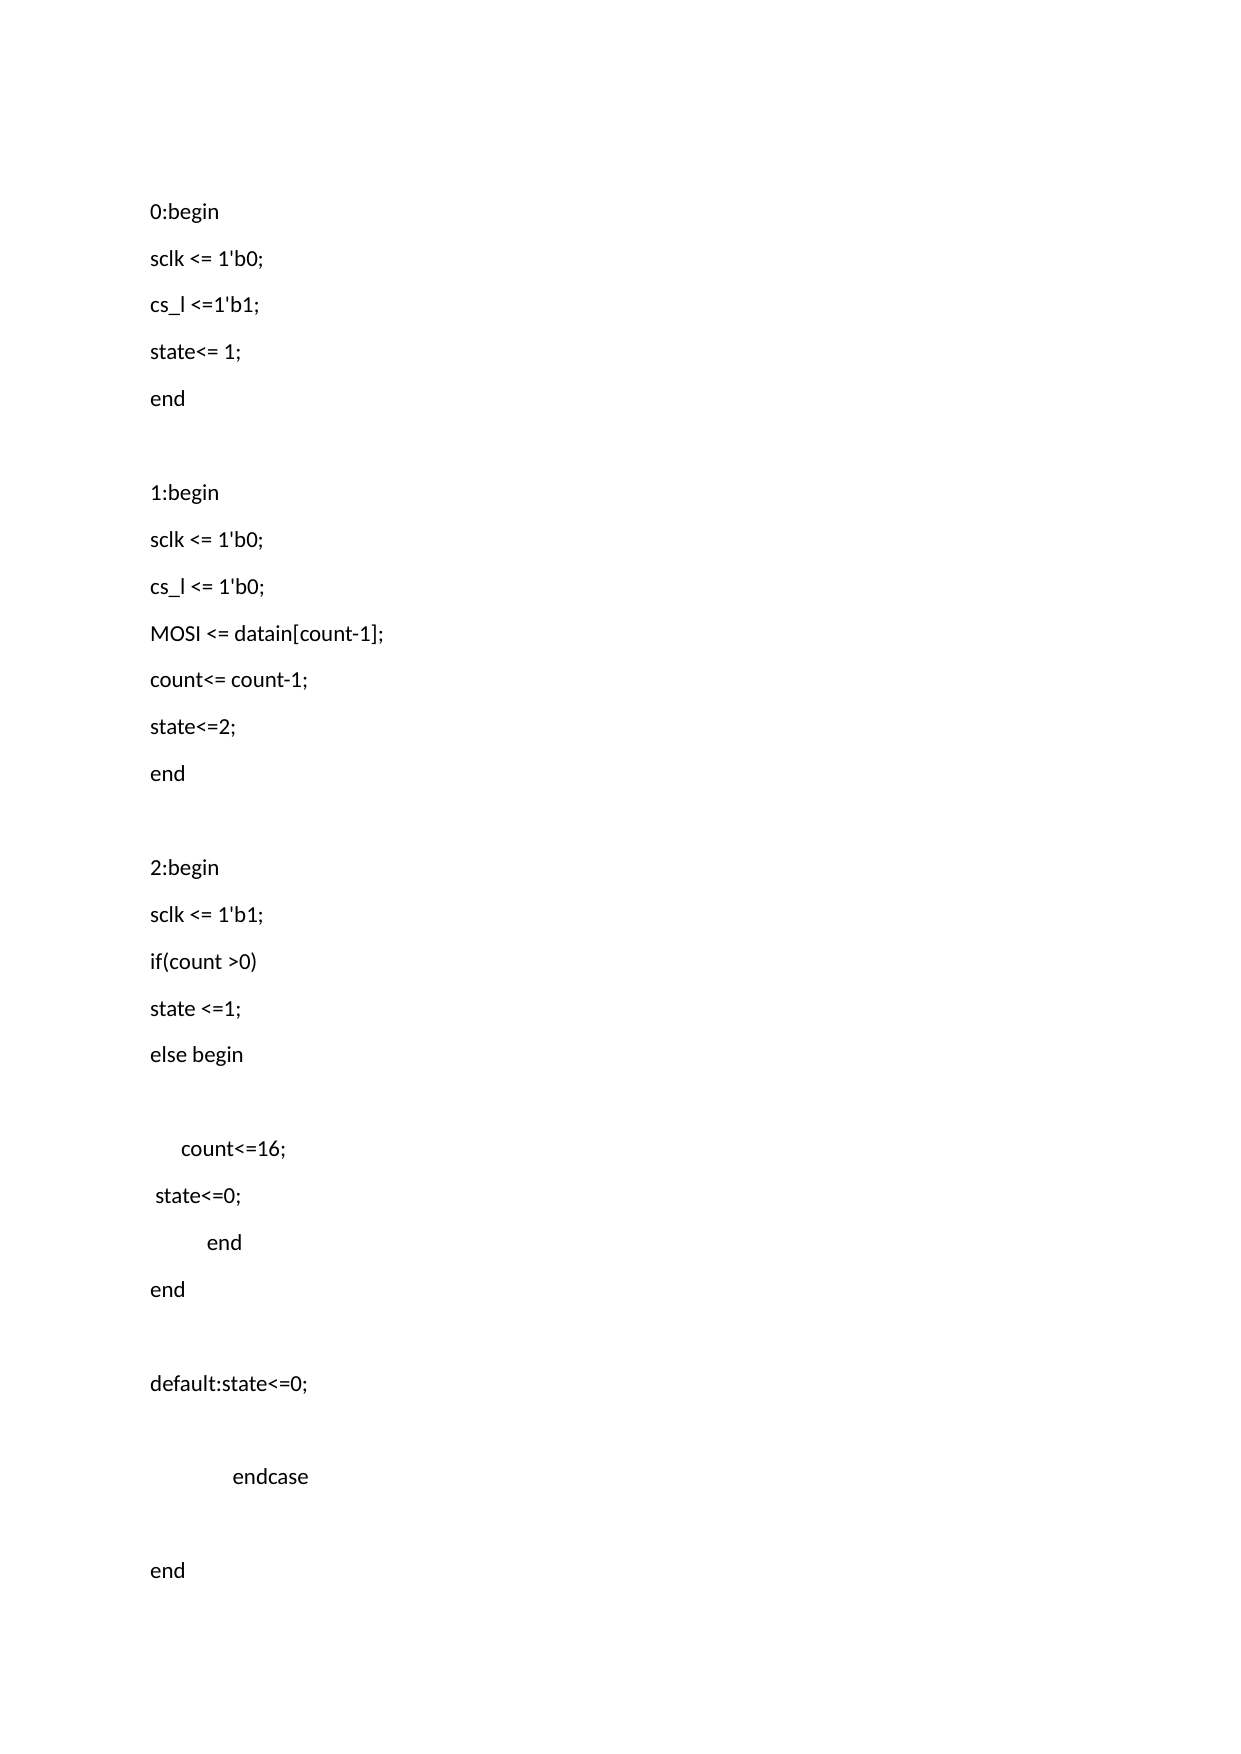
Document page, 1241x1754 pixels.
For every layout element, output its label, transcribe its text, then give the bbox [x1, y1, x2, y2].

text end [150, 1556, 1090, 1584]
text count<= count-1; [150, 666, 1090, 694]
text state <=1; [150, 994, 1090, 1022]
text end [150, 384, 1090, 412]
text 2:begin [150, 853, 1090, 881]
text sclk <= 1'b0; [150, 244, 1090, 272]
text endcase [150, 1462, 1090, 1491]
text MOSI <= datain[count-1]; [150, 619, 1090, 647]
text cs_l <=1'b1; [150, 291, 1090, 319]
text if(count >0) [150, 947, 1090, 975]
text count<=16; [150, 1134, 1090, 1162]
text else begin [150, 1041, 1090, 1069]
text state<=0; [150, 1181, 1090, 1209]
text sclk <= 1'b1; [150, 900, 1090, 928]
text state<= 1; [150, 337, 1090, 366]
text end [150, 759, 1090, 787]
text end [150, 1275, 1090, 1303]
text cs_l <= 1'b0; [150, 572, 1090, 600]
text default:state<=0; [150, 1369, 1090, 1397]
text sclk <= 1'b0; [150, 525, 1090, 553]
text 0:begin [150, 197, 1090, 225]
text end [150, 1228, 1090, 1256]
text 1:begin [150, 478, 1090, 506]
text state<=2; [150, 712, 1090, 741]
